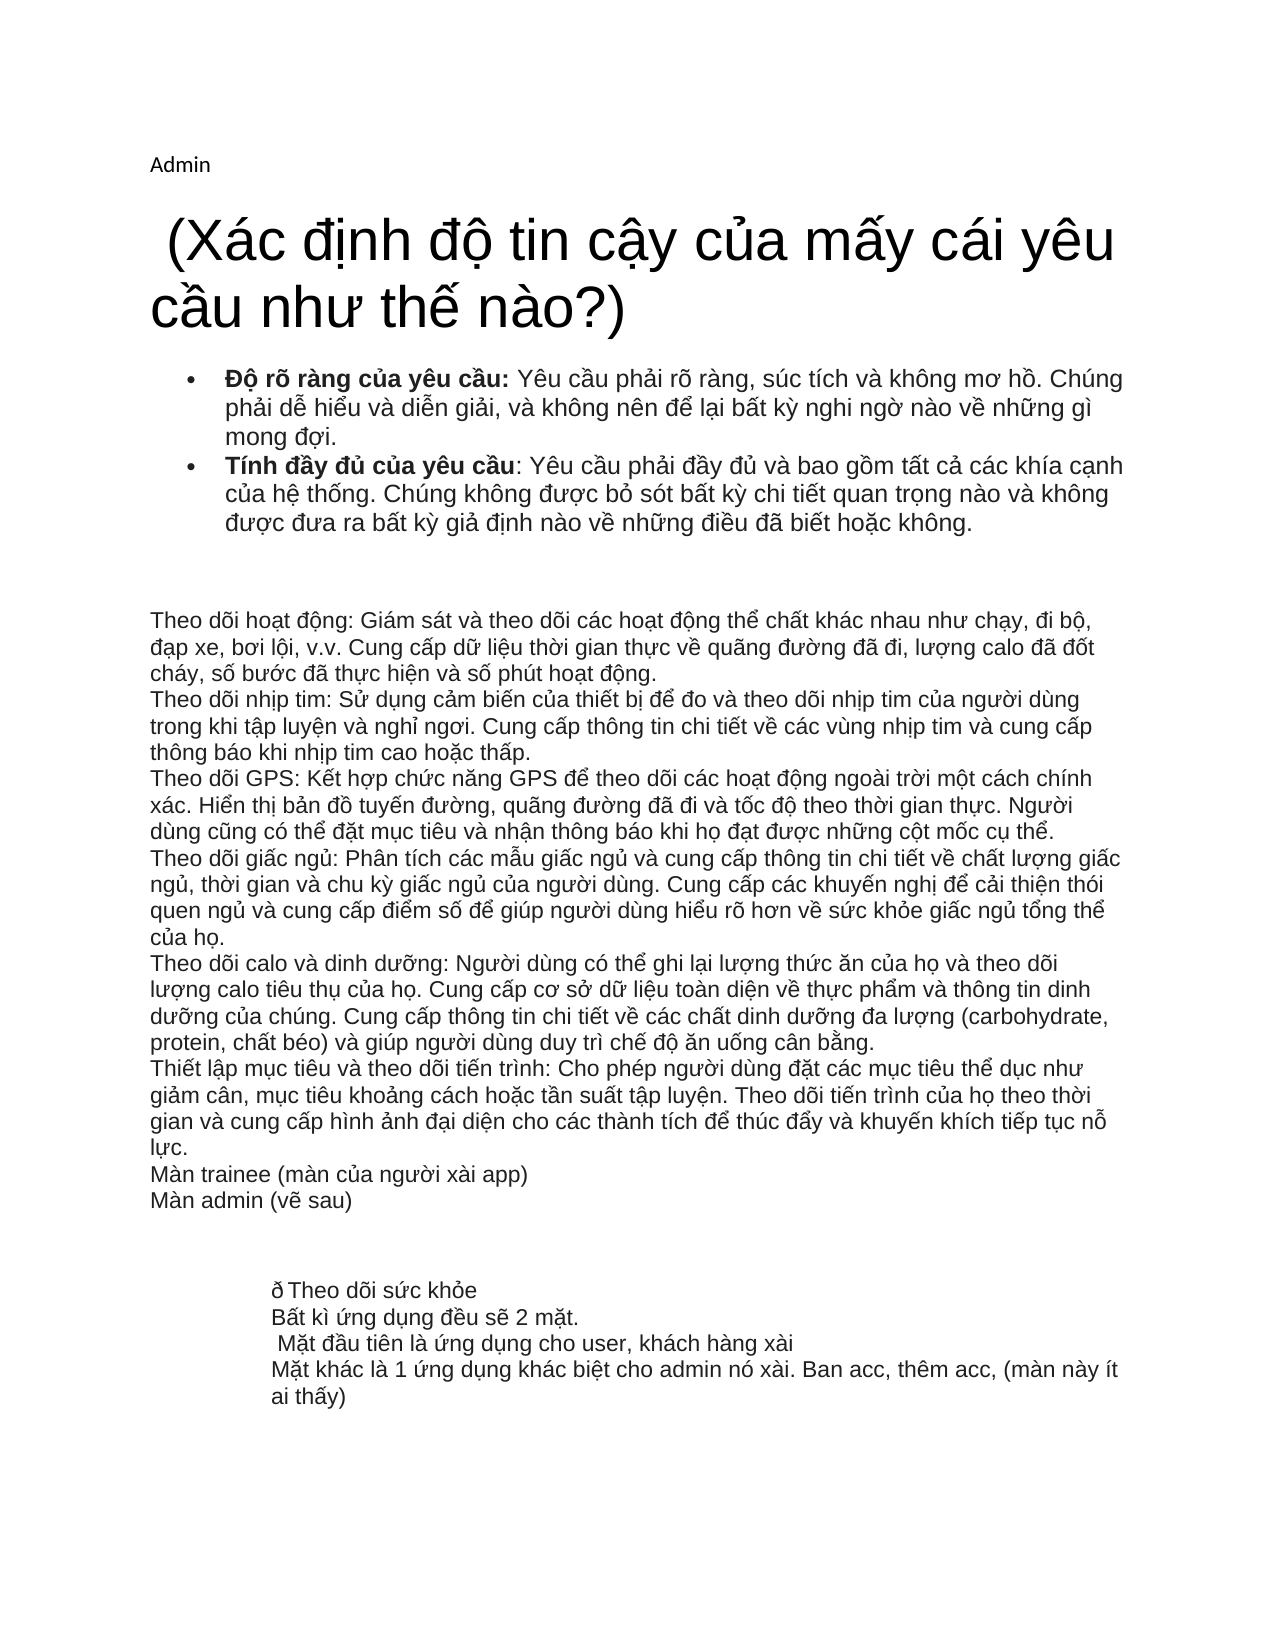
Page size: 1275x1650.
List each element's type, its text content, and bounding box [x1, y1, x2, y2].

text Admin [150, 150, 1125, 178]
text (Xác định độ tin cậy của mấy cái yêu cầu như thế nào?) [150, 205, 1125, 339]
text ð Theo dõi sức khỏe [271, 1277, 1125, 1304]
list Tính đầy đủ của yêu cầu: Yêu cầu phải đầy đủ và bao gồm tất cả các khía cạnh của hệ thống. Chúng không được bỏ sót bất kỳ chi tiết quan trọng nào và không được đưa ra bất kỳ giả định nào về những điều đã biết hoặc không. [187, 451, 1125, 537]
text Mặt khác là 1 ứng dụng khác biệt cho admin nó xài. Ban acc, thêm acc, (màn này ít ai thấy) [271, 1356, 1125, 1409]
text Theo dõi calo và dinh dưỡng: Người dùng có thể ghi lại lượng thức ăn của họ và theo dõi lượng calo tiêu thụ của họ. Cung cấp cơ sở dữ liệu toàn diện về thực phẩm và thông tin dinh dưỡng của chúng. Cung cấp thông tin chi tiết về các chất dinh dưỡng đa lượng (carbohydrate, protein, chất béo) và giúp người dùng duy trì chế độ ăn uống cân bằng. [150, 950, 1125, 1055]
text Theo dõi giấc ngủ: Phân tích các mẫu giấc ngủ và cung cấp thông tin chi tiết về chất lượng giấc ngủ, thời gian và chu kỳ giấc ngủ của người dùng. Cung cấp các khuyến nghị để cải thiện thói quen ngủ và cung cấp điểm số để giúp người dùng hiểu rõ hơn về sức khỏe giấc ngủ tổng thể của họ. [150, 844, 1125, 950]
text Bất kì ứng dụng đều sẽ 2 mặt. Mặt đầu tiên là ứng dụng cho user, khách hàng xài [271, 1304, 1125, 1356]
text Thiết lập mục tiêu và theo dõi tiến trình: Cho phép người dùng đặt các mục tiêu thể dục như giảm cân, mục tiêu khoảng cách hoặc tần suất tập luyện. Theo dõi tiến trình của họ theo thời gian và cung cấp hình ảnh đại diện cho các thành tích để thúc đẩy và khuyến khích tiếp tục nỗ lực. [150, 1055, 1125, 1161]
list Độ rõ ràng của yêu cầu: Yêu cầu phải rõ ràng, súc tích và không mơ hồ. Chúng phải dễ hiểu và diễn giải, và không nên để lại bất kỳ nghi ngờ nào về những gì mong đợi. [187, 364, 1125, 451]
text Theo dõi hoạt động: Giám sát và theo dõi các hoạt động thể chất khác nhau như chạy, đi bộ, đạp xe, bơi lội, v.v. Cung cấp dữ liệu thời gian thực về quãng đường đã đi, lượng calo đã đốt cháy, số bước đã thực hiện và số phút hoạt động. [150, 607, 1125, 686]
text Theo dõi nhịp tim: Sử dụng cảm biến của thiết bị để đo và theo dõi nhịp tim của người dùng trong khi tập luyện và nghỉ ngơi. Cung cấp thông tin chi tiết về các vùng nhịp tim và cung cấp thông báo khi nhịp tim cao hoặc thấp. [150, 686, 1125, 765]
text Màn trainee (màn của người xài app) [150, 1161, 1125, 1187]
text Theo dõi GPS: Kết hợp chức năng GPS để theo dõi các hoạt động ngoài trời một cách chính xác. Hiển thị bản đồ tuyến đường, quãng đường đã đi và tốc độ theo thời gian thực. Người dùng cũng có thể đặt mục tiêu và nhận thông báo khi họ đạt được những cột mốc cụ thể. [150, 765, 1125, 844]
text Màn admin (vẽ sau) [150, 1187, 1125, 1213]
